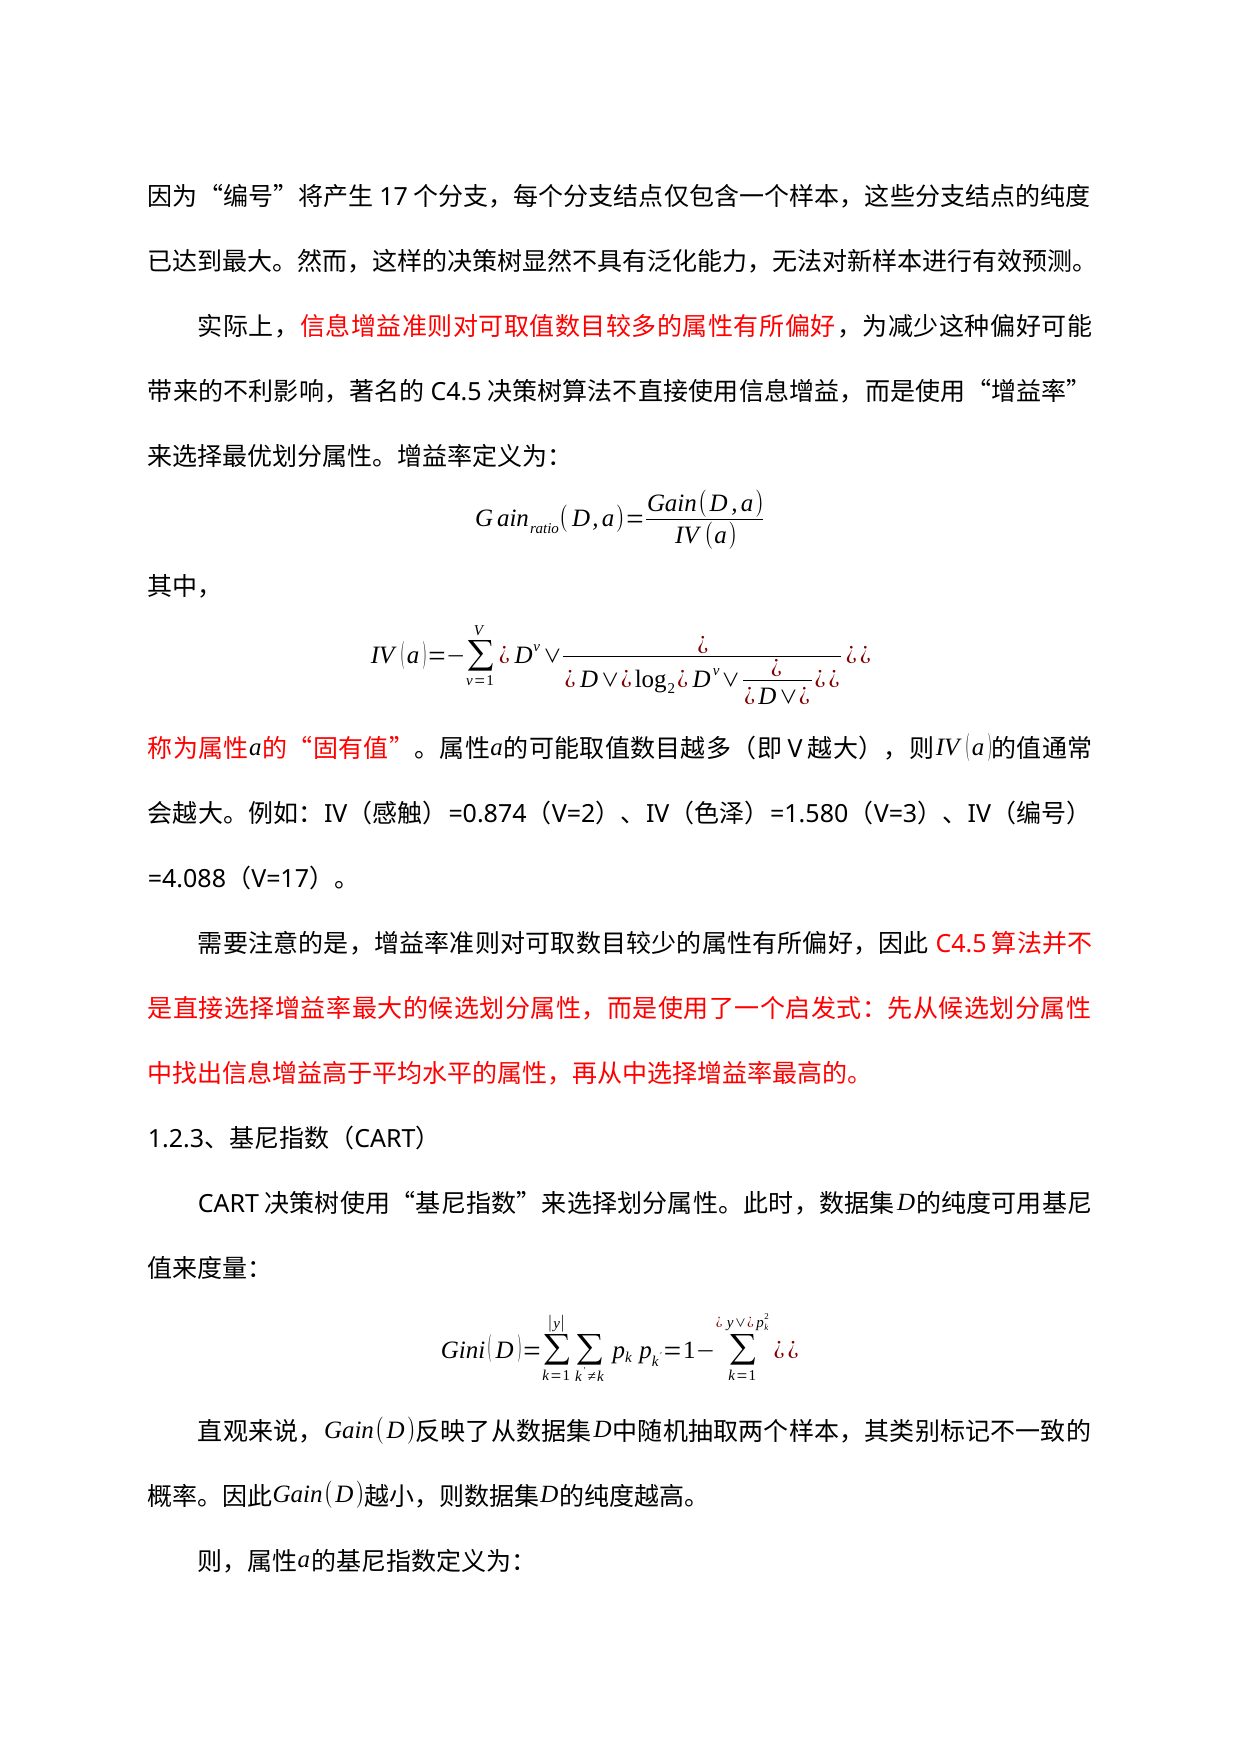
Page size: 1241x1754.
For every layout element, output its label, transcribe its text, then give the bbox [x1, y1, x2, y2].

text 需要注意的是，增益率准则对可取数目较少的属性有所偏好，因此C4.5算法并不是直接选择增益率最大的候选划分属性，而是使用了一个启发式：先从候选划分属性中找出信息增益高于平均水平的属性，再从中选择增益率最高的。 [148, 909, 1092, 1104]
text 称为属性的“固有值”。属性的可能取值数目越多（即V越大），则的值通常会越大。例如：IV（感触）=0.874（V=2）、IV（色泽）=1.580（V=3）、IV（编号）=4.088（V=17）。 [148, 714, 1092, 909]
text 实际上，信息增益准则对可取值数目较多的属性有所偏好，为减少这种偏好可能带来的不利影响，著名的C4.5决策树算法不直接使用信息增益，而是使用“增益率”来选择最优划分属性。增益率定义为： [148, 292, 1092, 487]
text 其中， [148, 552, 1092, 617]
text 1.2.3、基尼指数（CART） [148, 1104, 1092, 1169]
text 则，属性的基尼指数定义为： [148, 1527, 1092, 1592]
text CART决策树使用“基尼指数”来选择划分属性。此时，数据集的纯度可用基尼值来度量： [148, 1169, 1092, 1299]
text 直观来说，反映了从数据集中随机抽取两个样本，其类别标记不一致的概率。因此越小，则数据集的纯度越高。 [148, 1397, 1092, 1527]
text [148, 162, 1092, 292]
